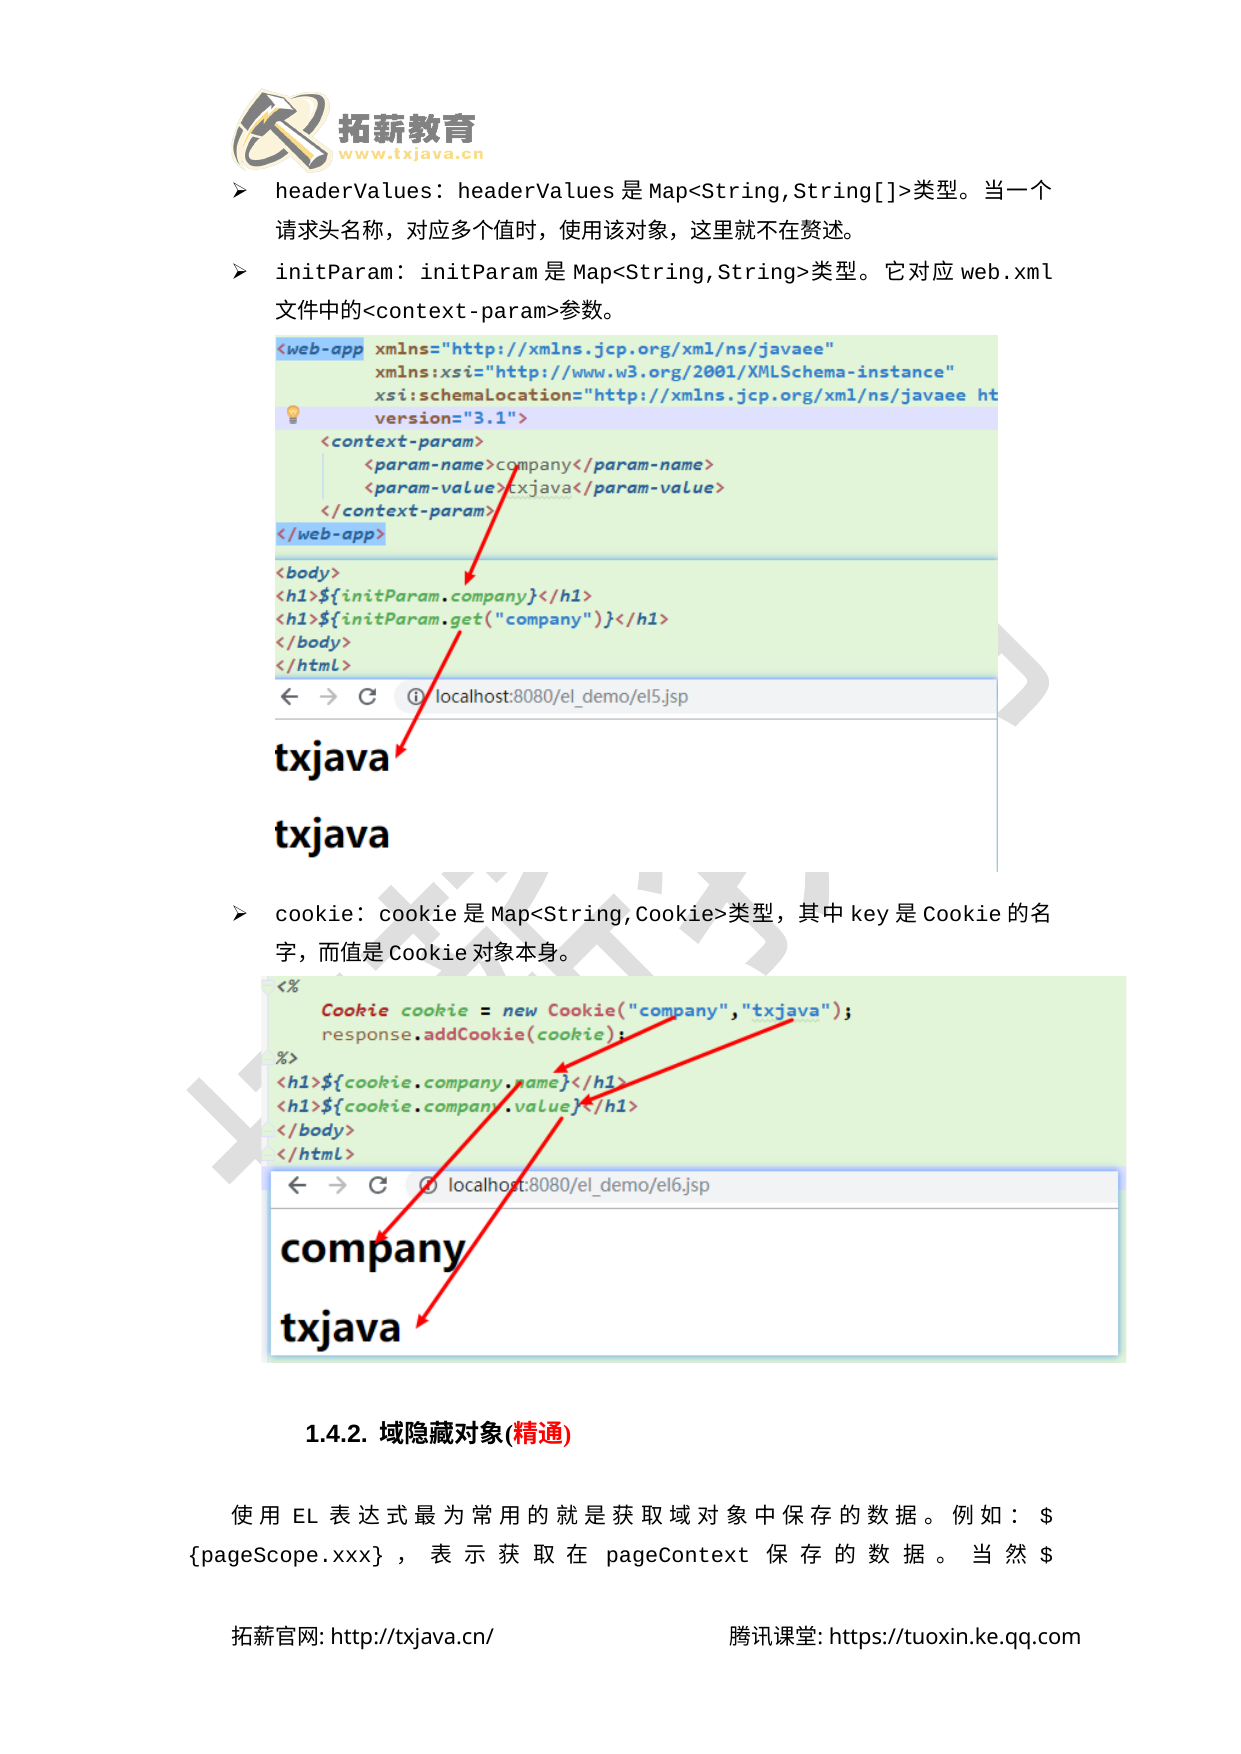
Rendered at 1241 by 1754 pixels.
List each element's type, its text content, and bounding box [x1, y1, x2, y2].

picture [275, 335, 998, 872]
list cookie：cookie是Map<String,Cookie>类型，其中key是Cookie的名字，而值是Cookie对象本身。 [231, 896, 1053, 967]
list initParam：initParam是Map<String,String>类型。它对应web.xml文件中的<context-param>参数。 [231, 254, 1053, 326]
list headerValues：headerValues是Map<String,String[]>类型。当一个请求头名称，对应多个值时，使用该对象，这里就不在赘述。 [231, 173, 1053, 245]
text 使用EL表达式最为常用的就是获取域对象中保存的数据。例如：${pageScope.xxx}，表示获取在pageContext保存的数据。当然${pageScope[‘xxx’]}是相同的！ [187, 1498, 1053, 1569]
picture [261, 976, 1127, 1363]
text 域隐藏对象(精通) [261, 1399, 1031, 1464]
picture [231, 88, 483, 173]
